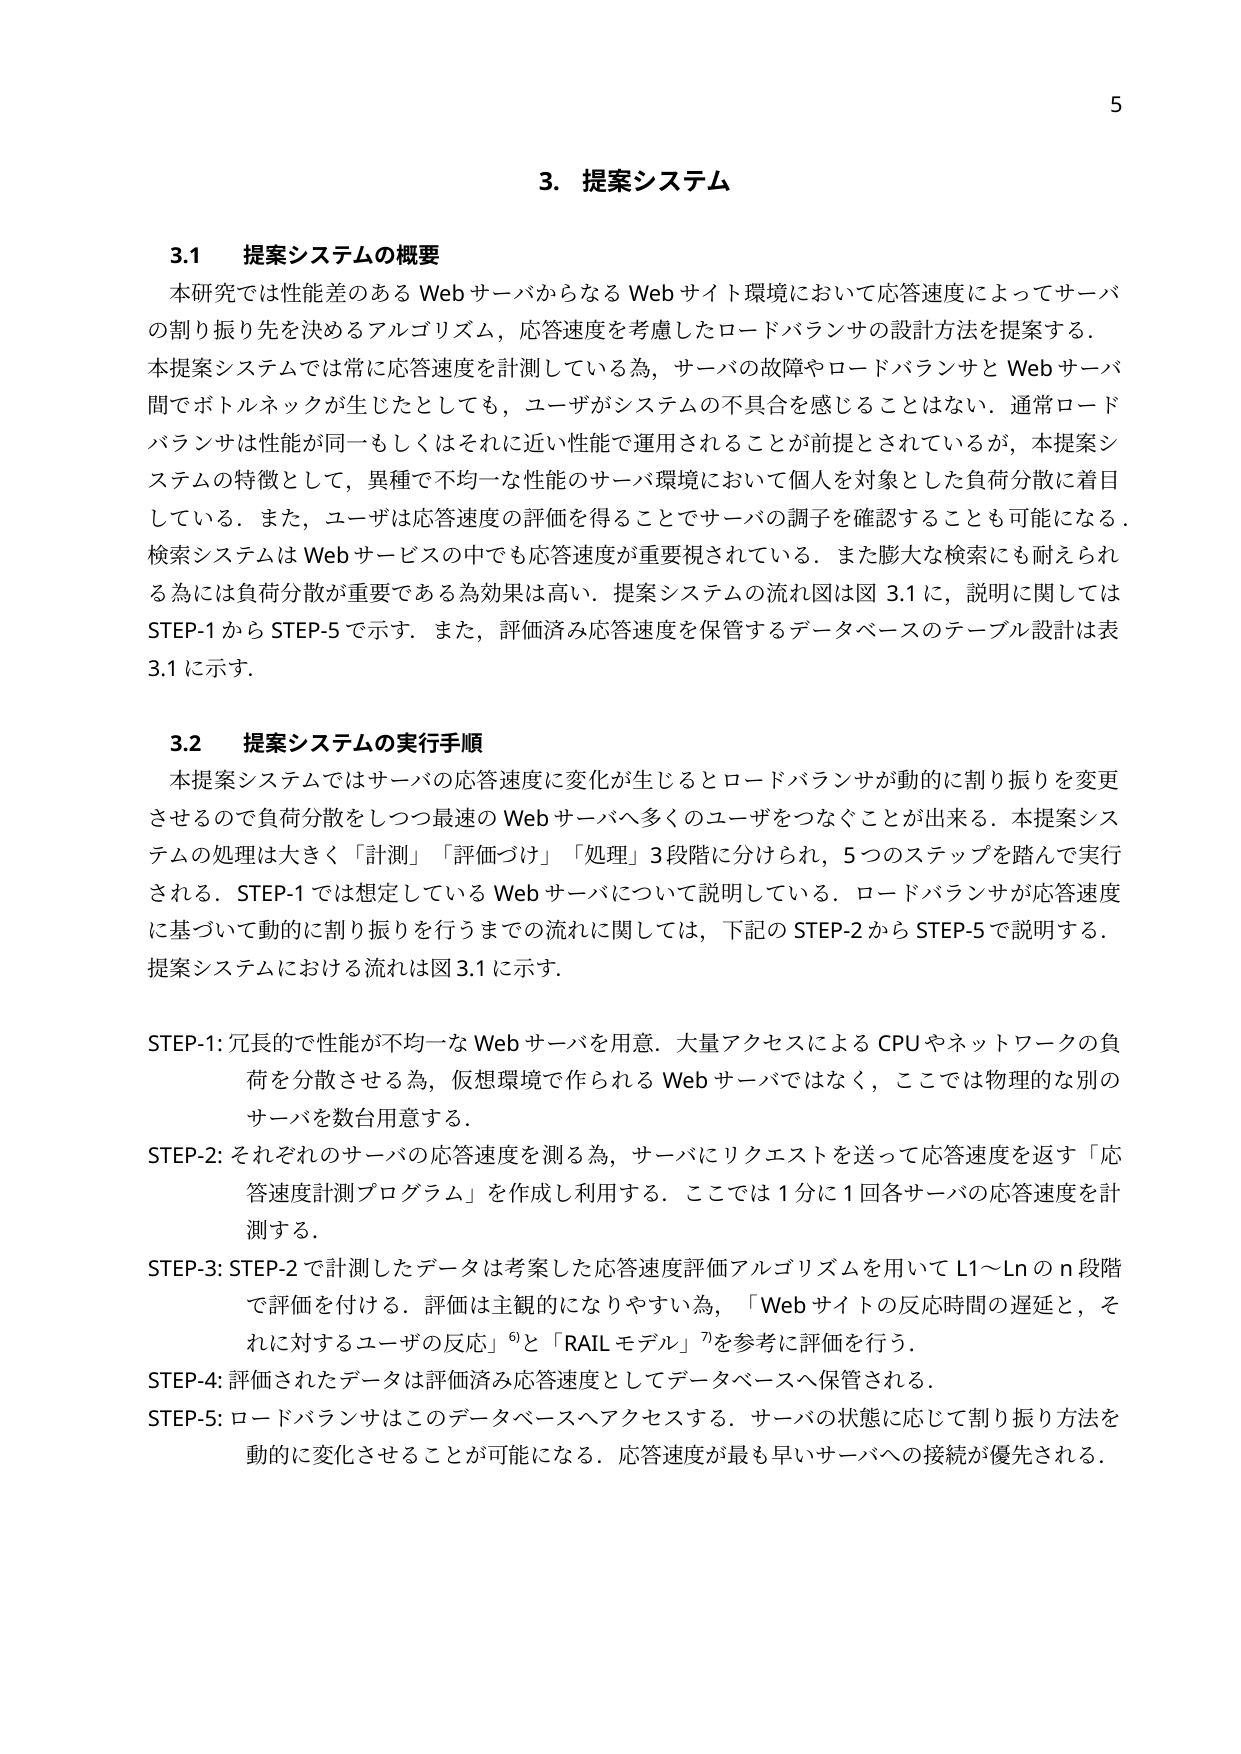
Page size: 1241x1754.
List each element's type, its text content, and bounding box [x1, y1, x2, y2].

subtitle 提案システムの実行手順 [170, 723, 1122, 761]
text STEP-1: 冗長的で性能が不均一なWebサーバを用意．大量アクセスによるCPUやネットワークの負荷を分散させる為，仮想環境で作られるWebサーバではなく，ここでは物理的な別のサーバを数台用意する． [148, 1023, 1122, 1136]
subtitle 提案システム [148, 161, 1122, 198]
text STEP-5: ロードバランサはこのデータベースへアクセスする．サーバの状態に応じて割り振り方法を動的に変化させることが可能になる．応答速度が最も早いサーバへの接続が優先される． [148, 1398, 1122, 1473]
text STEP-2: それぞれのサーバの応答速度を測る為，サーバにリクエストを送って応答速度を返す「応答速度計測プログラム」を作成し利用する．ここでは1分に1回各サーバの応答速度を計測する. [148, 1136, 1122, 1248]
text 本提案システムでは常に応答速度を計測している為，サーバの故障やロードバランサとWebサーバ間でボトルネックが生じたとしても，ユーザがシステムの不具合を感じることはない．通常ロードバランサは性能が同一もしくはそれに近い性能で運用されることが前提とされているが，本提案システムの特徴として，異種で不均一な性能のサーバ環境において個人を対象とした負荷分散に着目している．また，ユーザは応答速度の評価を得ることでサーバの調子を確認することも可能になる．検索システムはWebサービスの中でも応答速度が重要視されている．また膨大な検索にも耐えられる為には負荷分散が重要である為効果は高い．提案システムの流れ図は図 3.1に，説明に関してはSTEP-1からSTEP-5で示す．また，評価済み応答速度を保管するデータベースのテーブル設計は表3.1に示す． [148, 348, 1122, 686]
text STEP-4: 評価されたデータは評価済み応答速度としてデータベースへ保管される． [148, 1361, 1122, 1398]
text 本研究では性能差のあるWebサーバからなるWebサイト環境において応答速度によってサーバの割り振り先を決めるアルゴリズム，応答速度を考慮したロードバランサの設計方法を提案する． [148, 273, 1122, 348]
text 本提案システムではサーバの応答速度に変化が生じるとロードバランサが動的に割り振りを変更させるので負荷分散をしつつ最速のWebサーバへ多くのユーザをつなぐことが出来る．本提案システムの処理は大きく「計測」「評価づけ」「処理」3段階に分けられ，5つのステップを踏んで実行される．STEP-1では想定しているWebサーバについて説明している．ロードバランサが応答速度に基づいて動的に割り振りを行うまでの流れに関しては，下記のSTEP-2からSTEP-5で説明する．提案システムにおける流れは図3.1に示す． [148, 761, 1122, 986]
subtitle 提案システムの概要 [170, 236, 1122, 273]
text STEP-3: STEP-2で計測したデータは考案した応答速度評価アルゴリズムを用いてL1～Lnのn段階で評価を付ける．評価は主観的になりやすい為，「Webサイトの反応時間の遅延と，それに対するユーザの反応」6)と「RAILモデル」7)を参考に評価を行う. [148, 1248, 1122, 1361]
